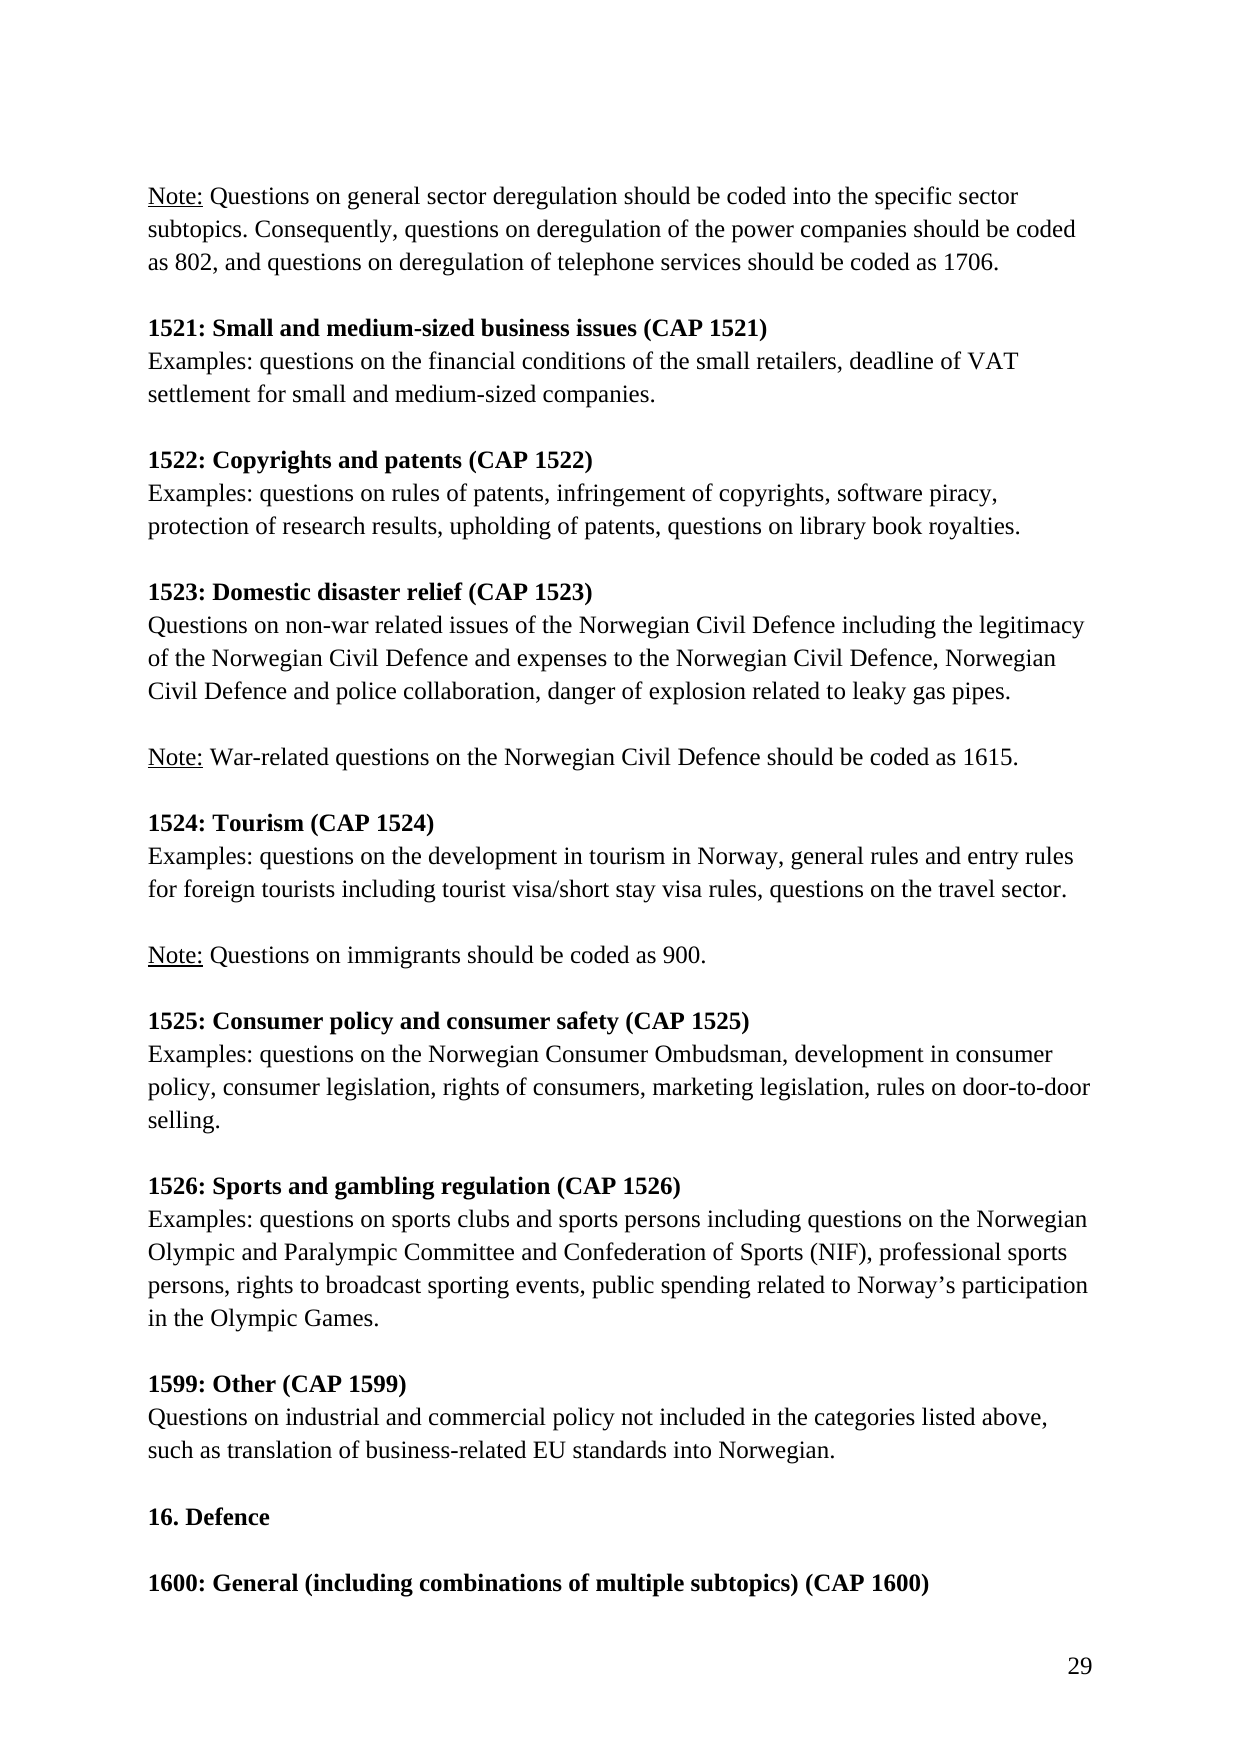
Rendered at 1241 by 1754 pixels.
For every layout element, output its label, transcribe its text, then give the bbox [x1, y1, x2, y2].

text 16. Defence [148, 1502, 1092, 1530]
text Examples: questions on sports clubs and sports persons including questions on the Norwegian Olympic and Paralympic Committee and Confederation of Sports (NIF), professional sports persons, rights to broadcast sporting events, public spending related to Norway’s participation in the Olympic Games. [148, 1204, 1092, 1332]
text Examples: questions on the development in tourism in Norway, general rules and entry rules for foreign tourists including tourist visa/short stay visa rules, questions on the travel sector. [148, 841, 1092, 903]
text 1599: Other (CAP 1599) [148, 1369, 1092, 1398]
text 1524: Tourism (CAP 1524) [148, 808, 1092, 837]
text Questions on industrial and commercial policy not included in the categories listed above, such as translation of business-related EU standards into Norwegian. [148, 1402, 1092, 1464]
text Examples: questions on the financial conditions of the small retailers, deadline of VAT settlement for small and medium-sized companies. [148, 346, 1092, 408]
text Note: War-related questions on the Norwegian Civil Defence should be coded as 1615. [148, 742, 1092, 771]
text 1521: Small and medium-sized business issues (CAP 1521) [148, 313, 1092, 342]
text Examples: questions on the Norwegian Consumer Ombudsman, development in consumer policy, consumer legislation, rights of consumers, marketing legislation, rules on door-to-door selling. [148, 1039, 1092, 1134]
text 1525: Consumer policy and consumer safety (CAP 1525) [148, 1006, 1092, 1035]
text Examples: questions on rules of patents, infringement of copyrights, software piracy, protection of research results, upholding of patents, questions on library book royalties. [148, 478, 1092, 540]
text 1600: General (including combinations of multiple subtopics) (CAP 1600) [148, 1568, 1092, 1596]
text 1523: Domestic disaster relief (CAP 1523) [148, 577, 1092, 606]
text 1526: Sports and gambling regulation (CAP 1526) [148, 1171, 1092, 1200]
text Note: Questions on general sector deregulation should be coded into the specific sector subtopics. Consequently, questions on deregulation of the power companies should be coded as 802, and questions on deregulation of telephone services should be coded as 1706. [148, 181, 1092, 276]
text 1522: Copyrights and patents (CAP 1522) [148, 445, 1092, 474]
text Note: Questions on immigrants should be coded as 900. [148, 940, 1092, 969]
text Questions on non-war related issues of the Norwegian Civil Defence including the legitimacy of the Norwegian Civil Defence and expenses to the Norwegian Civil Defence, Norwegian Civil Defence and police collaboration, danger of explosion related to leaky gas pipes. [148, 610, 1092, 705]
